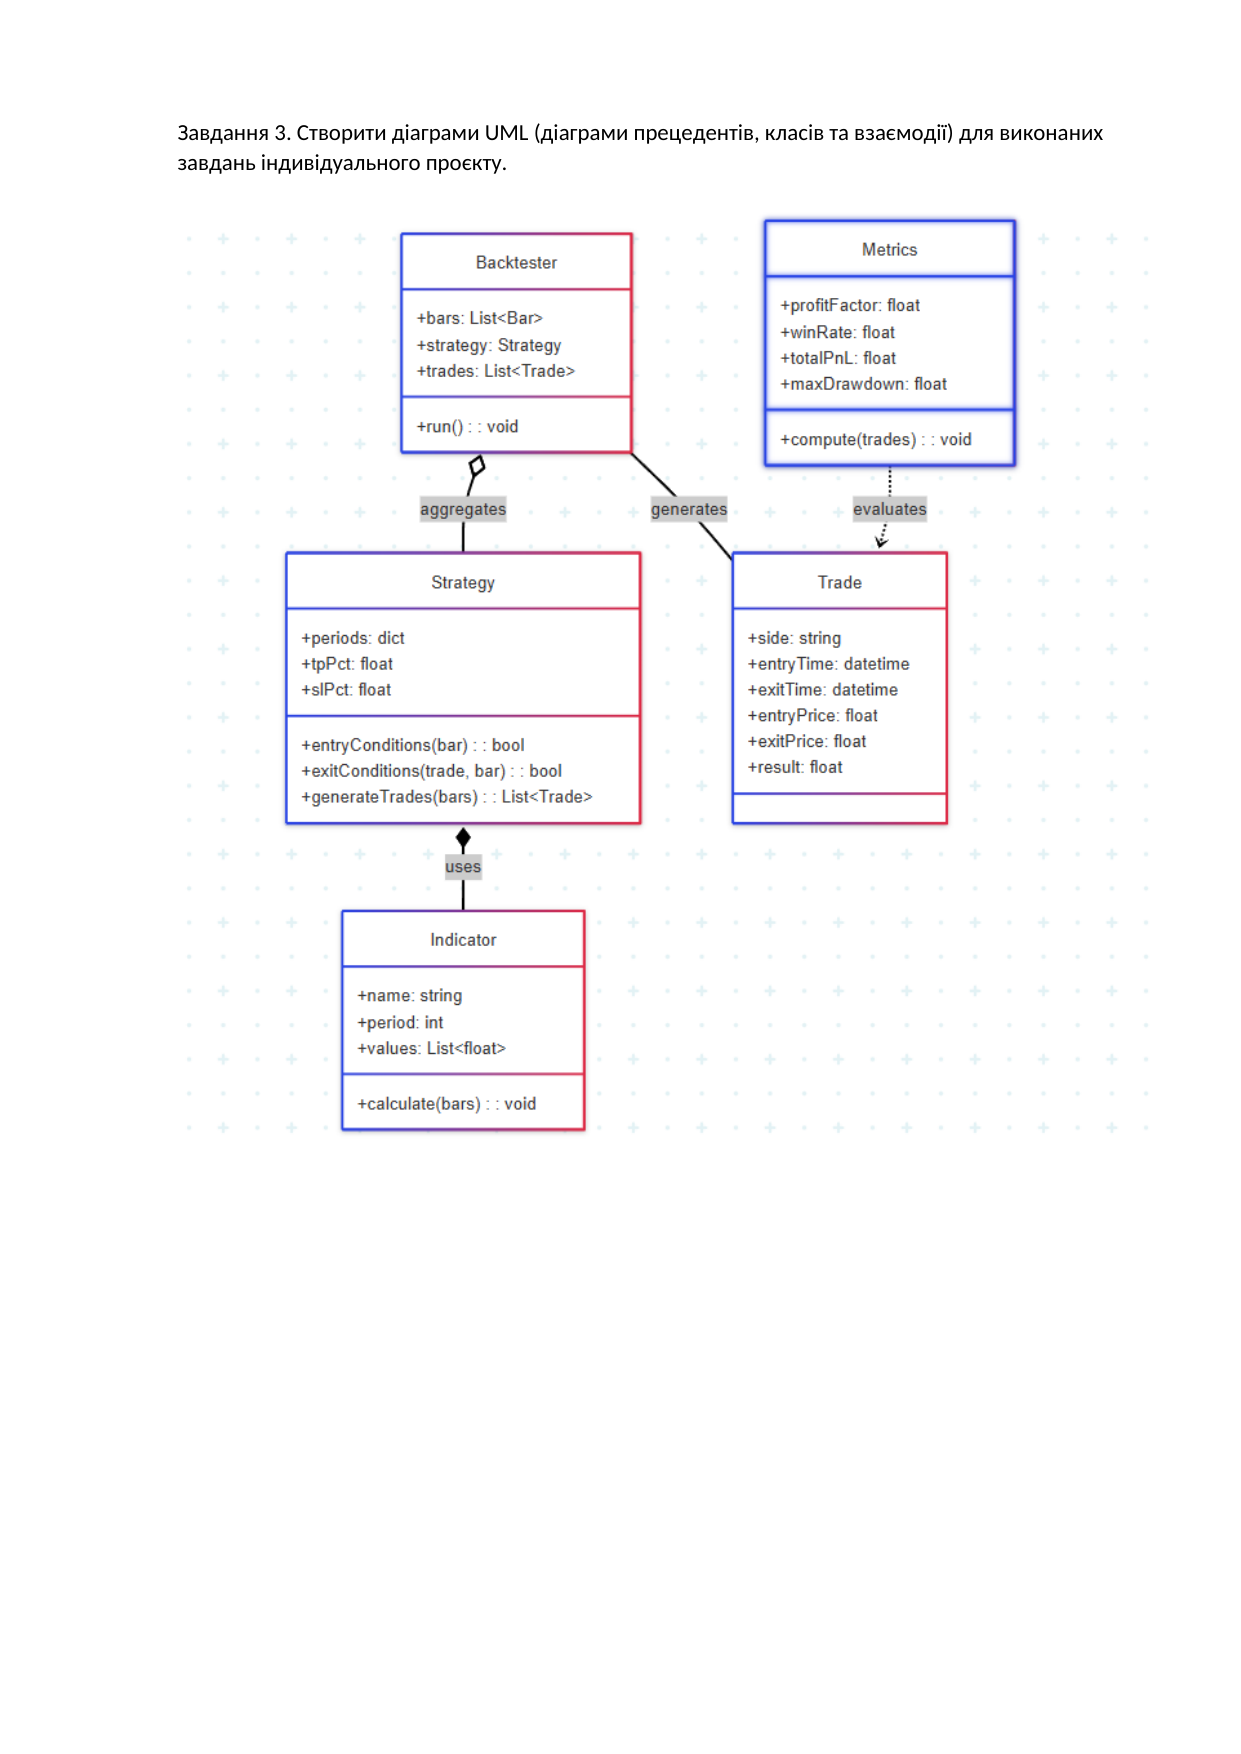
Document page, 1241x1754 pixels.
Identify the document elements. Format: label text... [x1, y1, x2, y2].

picture [177, 208, 1152, 1142]
text Завдання 3. Створити діаграми UML (діаграми прецедентів, класів та взаємодії) для виконаних завдань індивідуального проєкту. [177, 118, 1152, 208]
